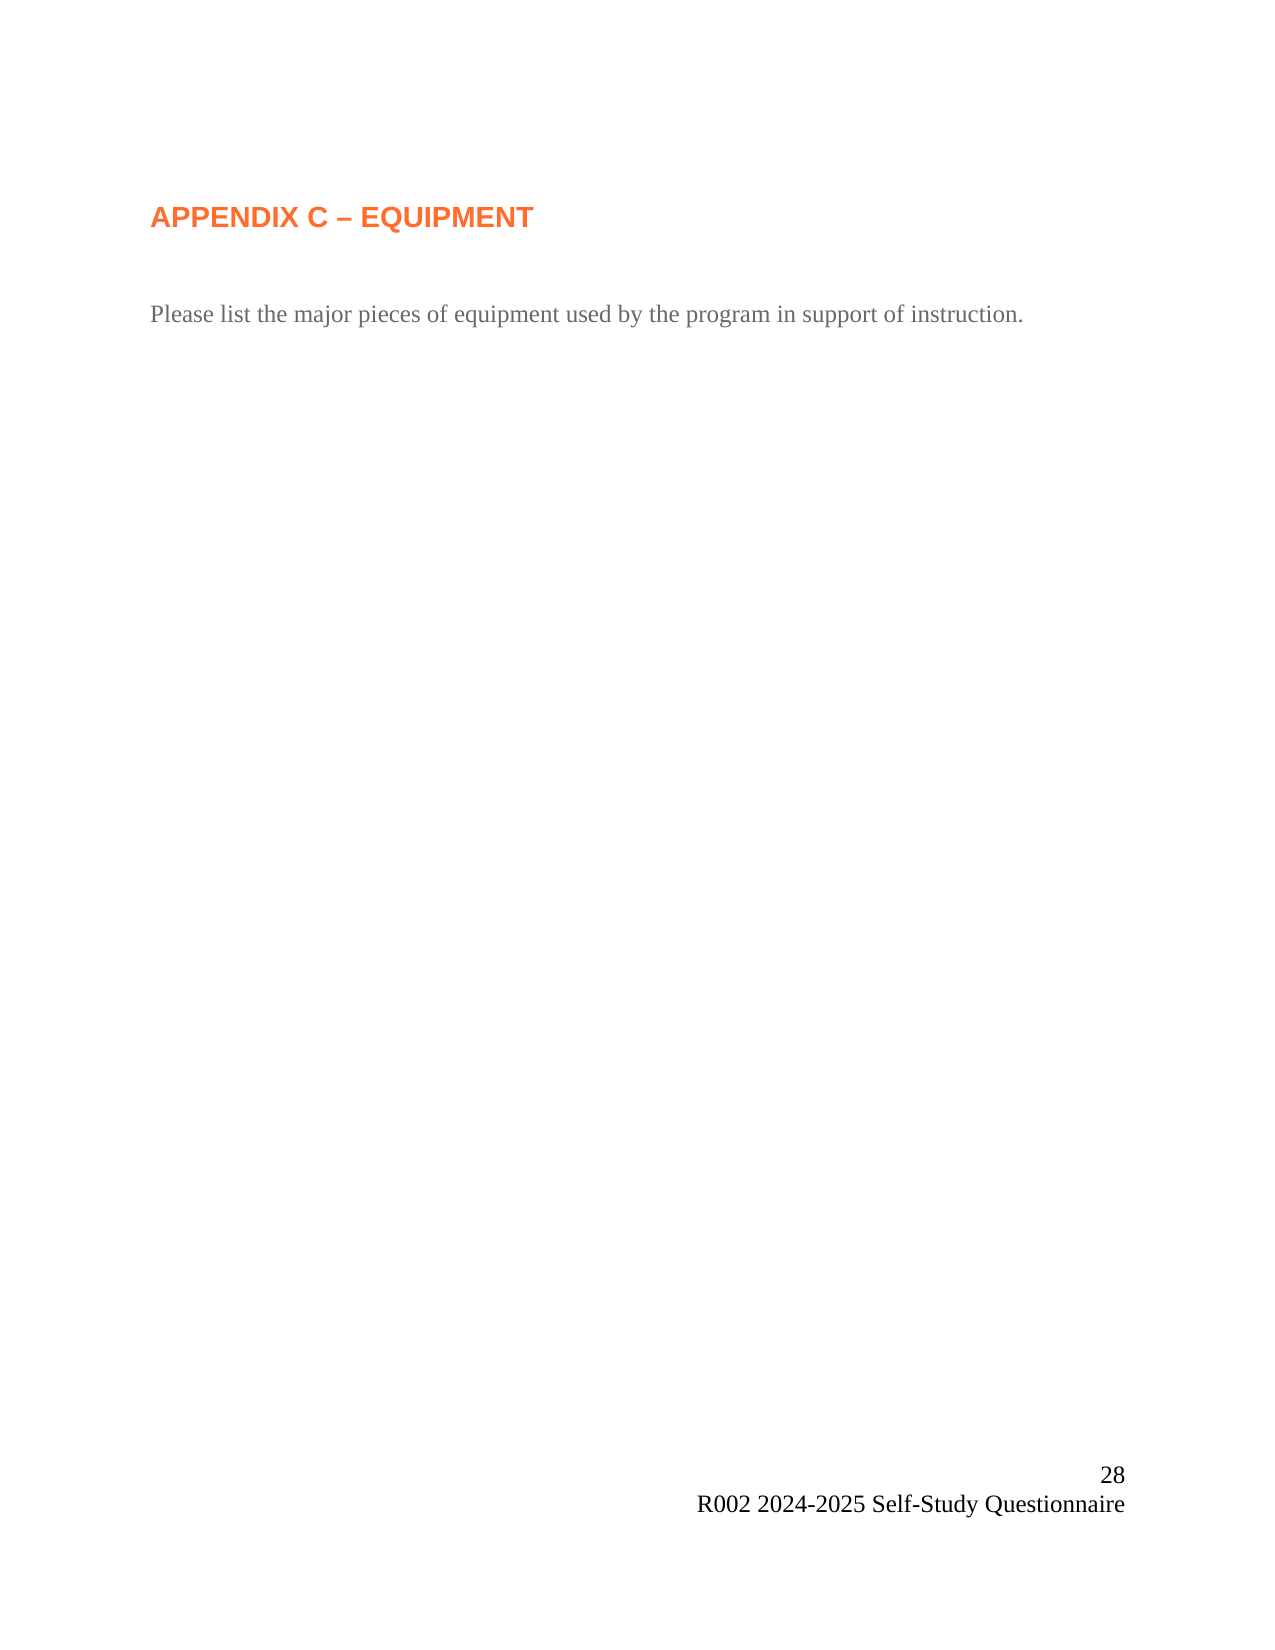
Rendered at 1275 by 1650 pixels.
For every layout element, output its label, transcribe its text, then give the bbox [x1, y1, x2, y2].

subtitle Appendix C – Equipment [150, 200, 1125, 233]
text Please list the major pieces of equipment used by the program in support of instruction. [150, 299, 1125, 328]
